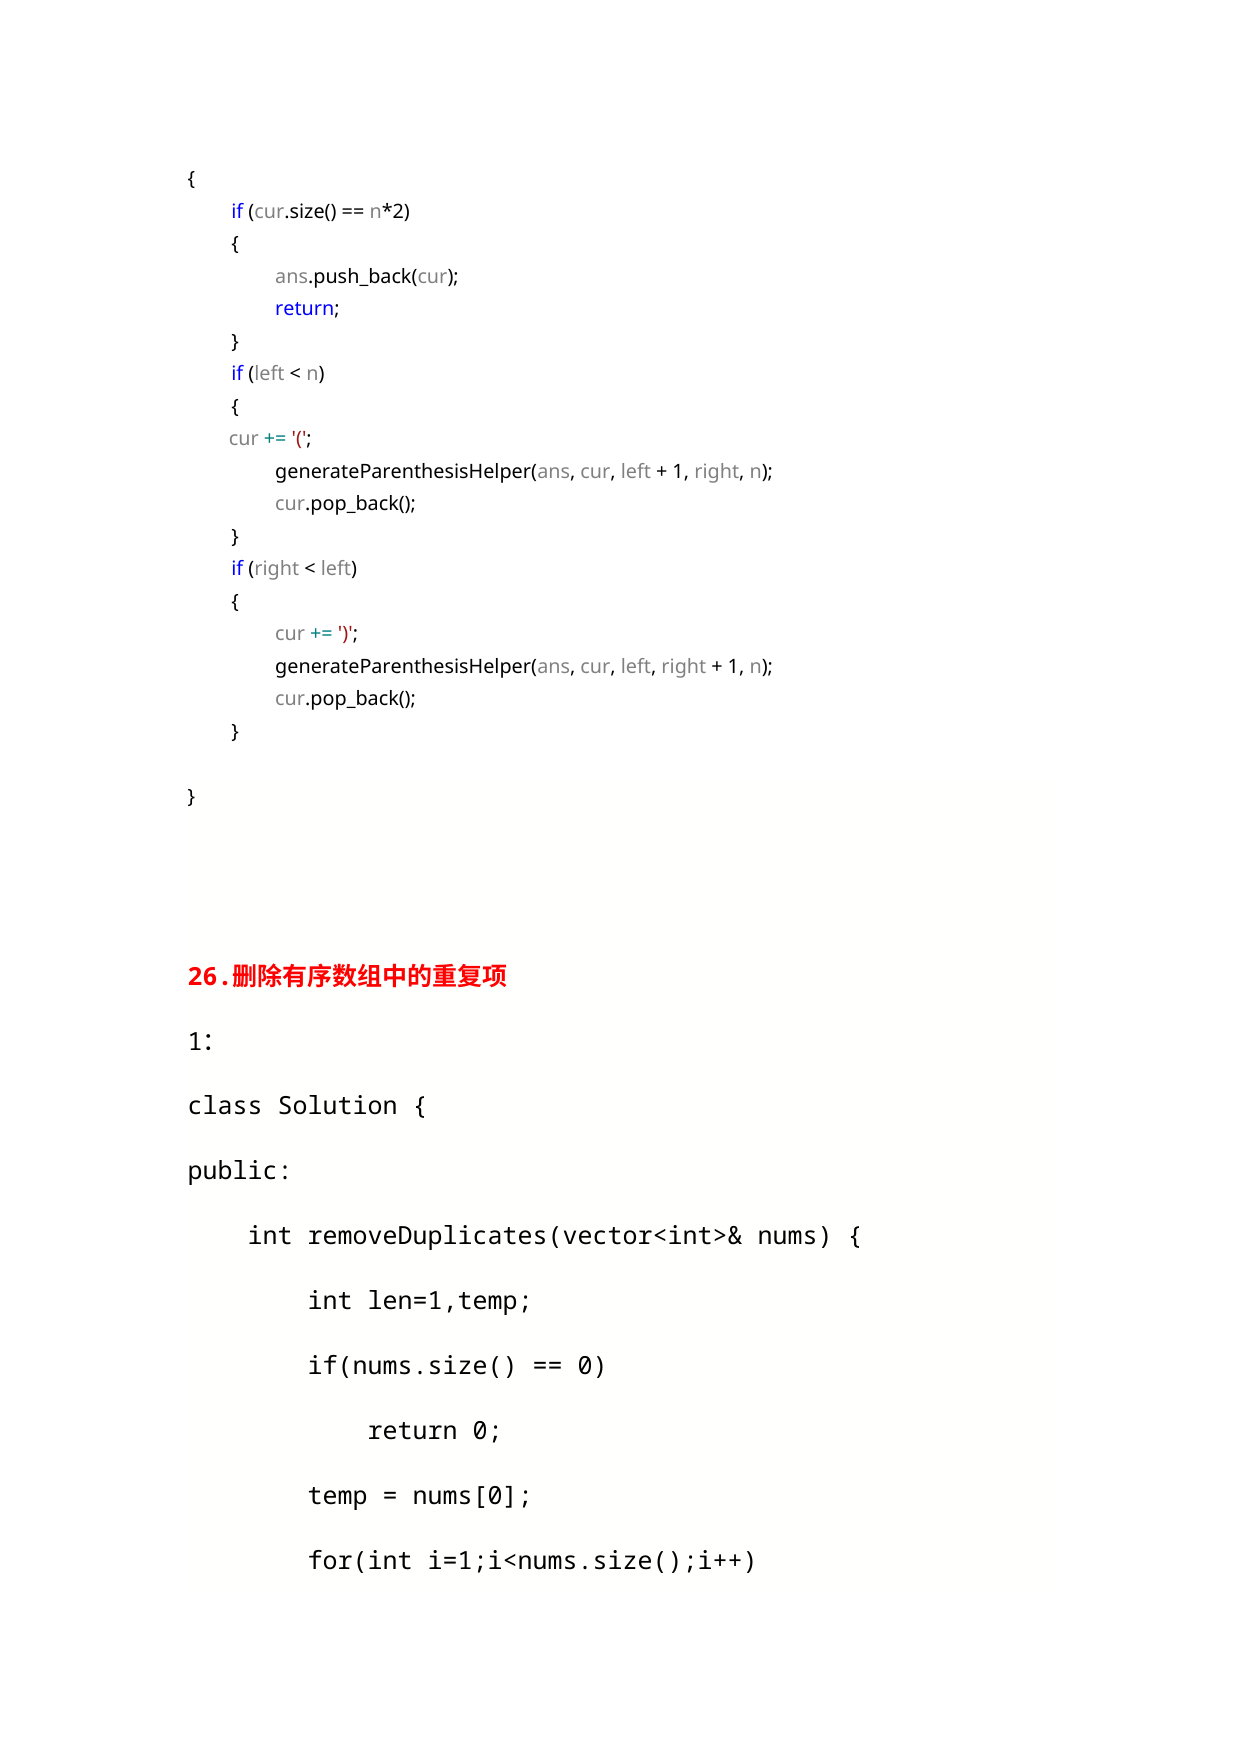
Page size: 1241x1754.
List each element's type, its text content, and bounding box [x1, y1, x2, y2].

text } [187, 324, 1053, 357]
text return; [187, 292, 1053, 324]
text cur.pop_back(); [187, 682, 1053, 714]
text { [187, 162, 1053, 194]
text for(int i=1;i<nums.size();i++) [187, 1527, 1053, 1592]
text { [187, 584, 1053, 617]
text 1： [187, 1007, 1053, 1072]
text } [187, 519, 1053, 552]
text temp = nums[0]; [187, 1462, 1053, 1527]
text if(nums.size() == 0) [187, 1332, 1053, 1397]
text } [187, 779, 1053, 812]
text class Solution { [187, 1072, 1053, 1137]
text { [187, 227, 1053, 259]
text if (left < n) [187, 357, 1053, 389]
text generateParenthesisHelper(ans, cur, left + 1, right, n); [187, 454, 1053, 487]
text ans.push_back(cur); [187, 259, 1053, 292]
text public: [187, 1137, 1053, 1202]
text 26.删除有序数组中的重复项 [187, 942, 1053, 1007]
text if (cur.size() == n*2) [187, 194, 1053, 227]
text cur.pop_back(); [187, 487, 1053, 519]
text return 0; [187, 1397, 1053, 1462]
text cur += ')'; [187, 617, 1053, 649]
text } [187, 714, 1053, 747]
text generateParenthesisHelper(ans, cur, left, right + 1, n); [187, 649, 1053, 682]
text if (right < left) [187, 552, 1053, 584]
text cur += '('; [187, 422, 1053, 454]
text int removeDuplicates(vector<int>& nums) { [187, 1202, 1053, 1267]
text { [187, 389, 1053, 422]
text int len=1,temp; [187, 1267, 1053, 1332]
